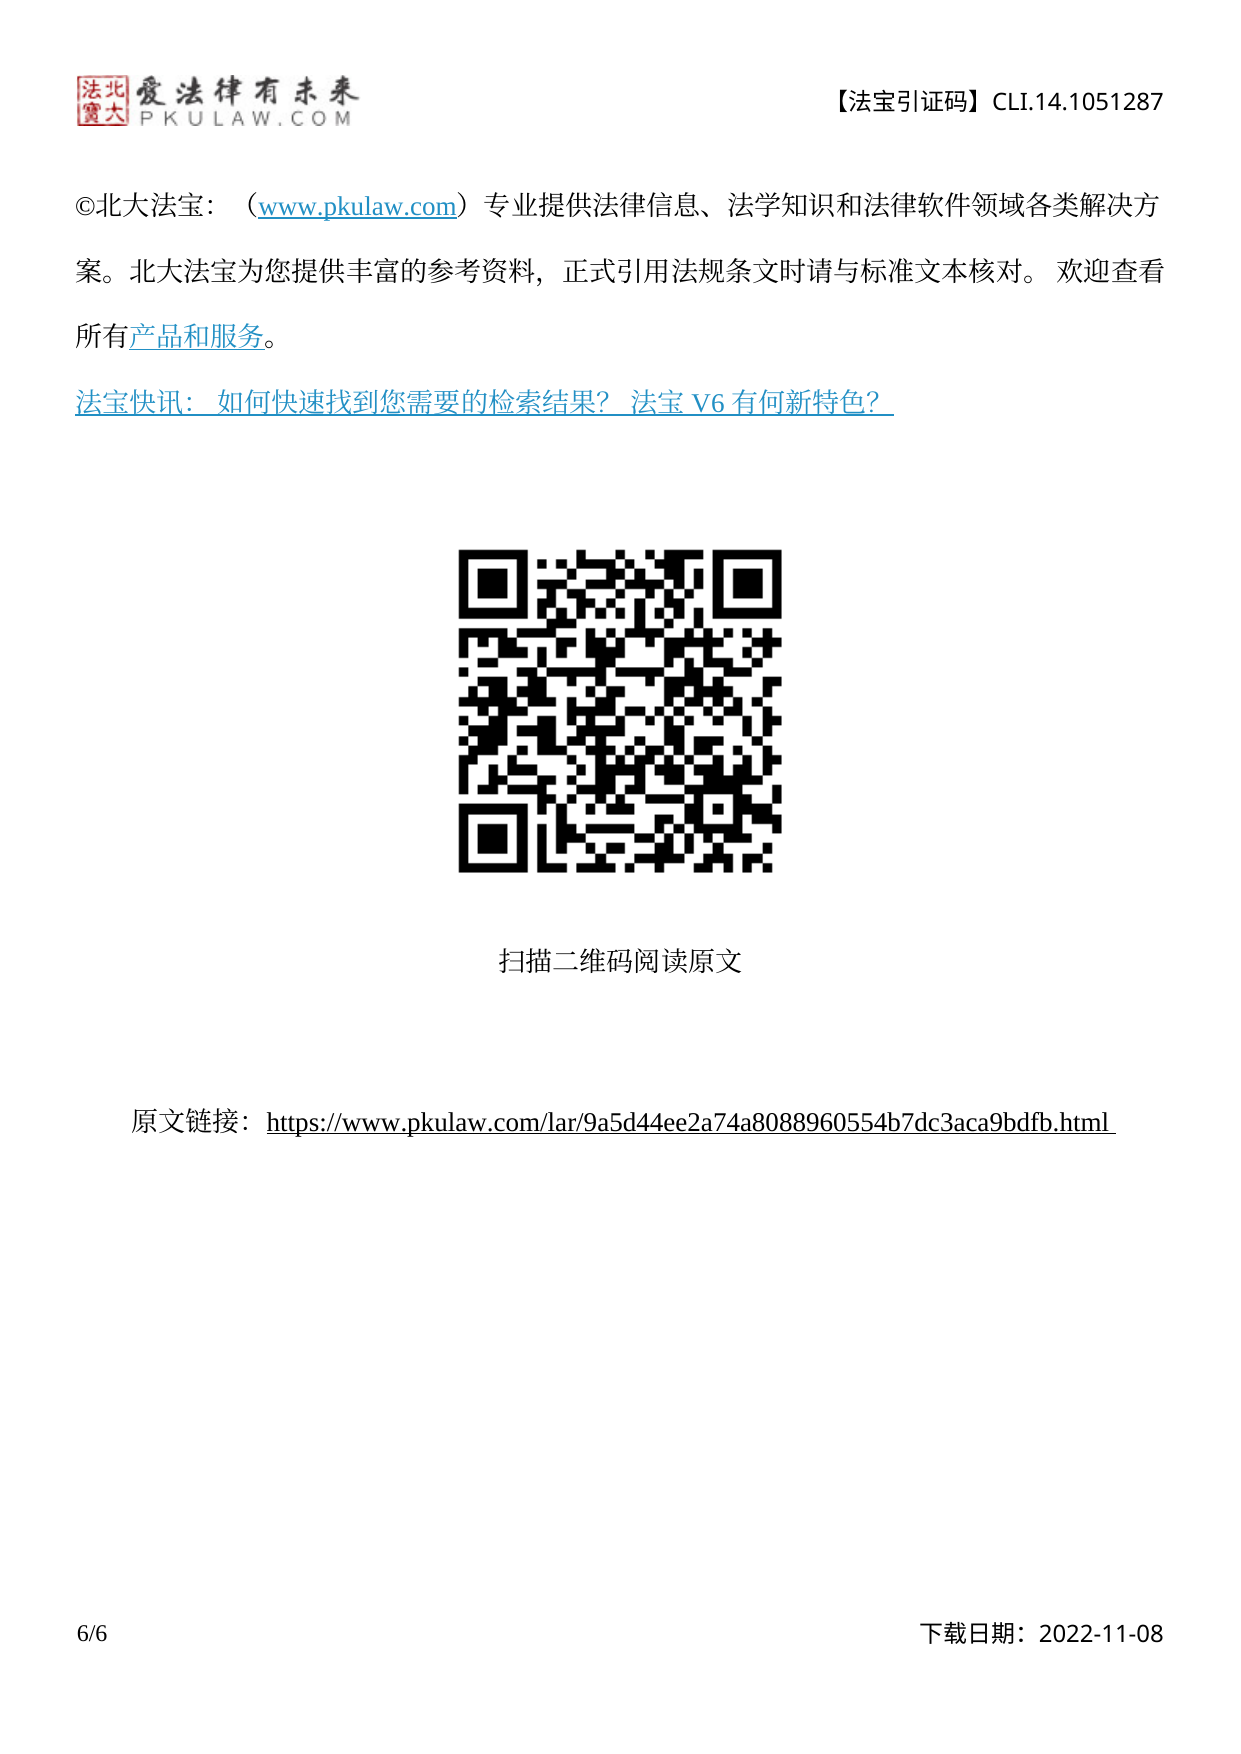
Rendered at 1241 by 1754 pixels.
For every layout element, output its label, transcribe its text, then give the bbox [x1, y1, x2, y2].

picture [76, 75, 361, 126]
text 原文链接：https://www.pkulaw.com/lar/9a5d44ee2a74a8088960554b7dc3aca9bdfb.html [75, 1071, 1165, 1137]
text ©北大法宝：（www.pkulaw.com）专业提供法律信息、法学知识和法律软件领域各类解决方案。北大法宝为您提供丰富的参考资料，正式引用法规条文时请与标准文本核对。 欢迎查看所有产品和服务。 法宝快讯： 如何快速找到您需要的检索结果？ 法宝 V6 有何新特色？ [75, 156, 1165, 418]
picture [420, 511, 821, 912]
text 扫描二维码阅读原文 [169, 912, 1071, 978]
